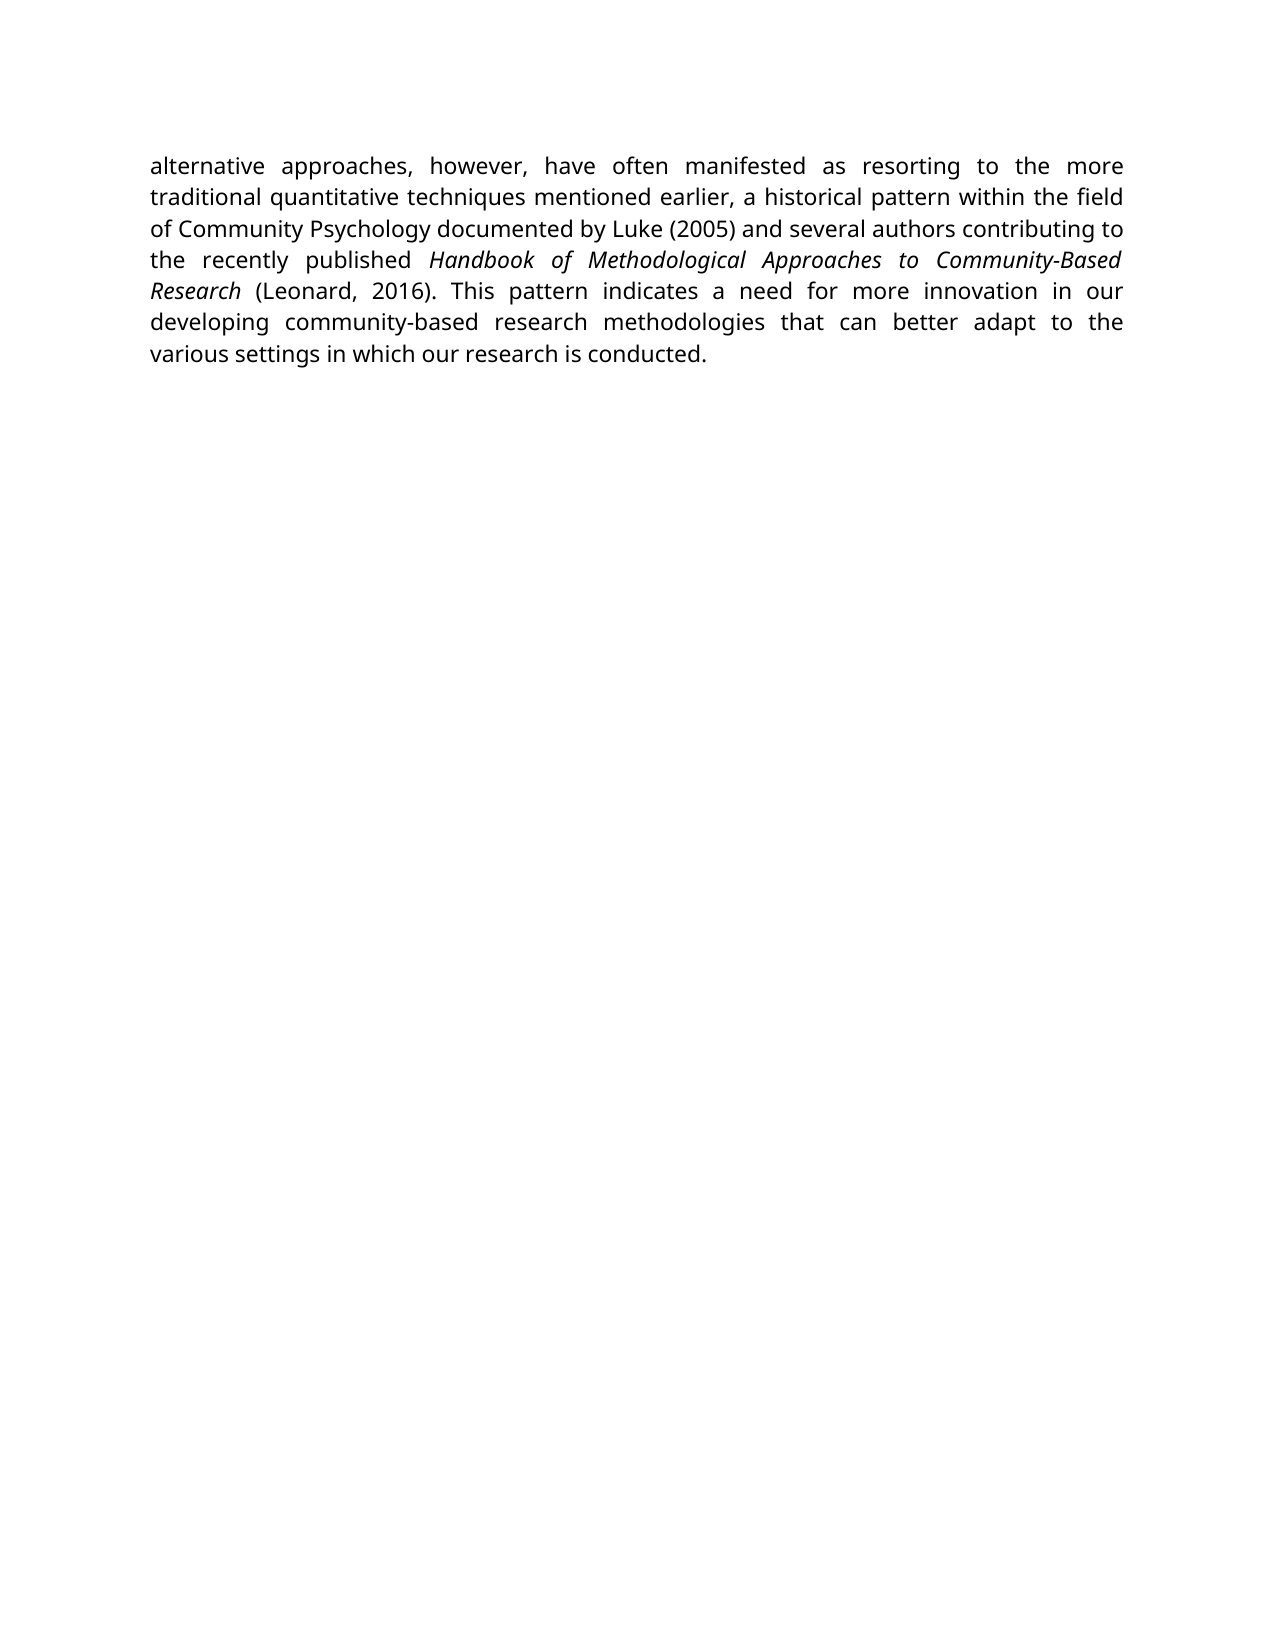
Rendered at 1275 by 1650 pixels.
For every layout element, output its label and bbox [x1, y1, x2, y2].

text [150, 150, 1125, 369]
